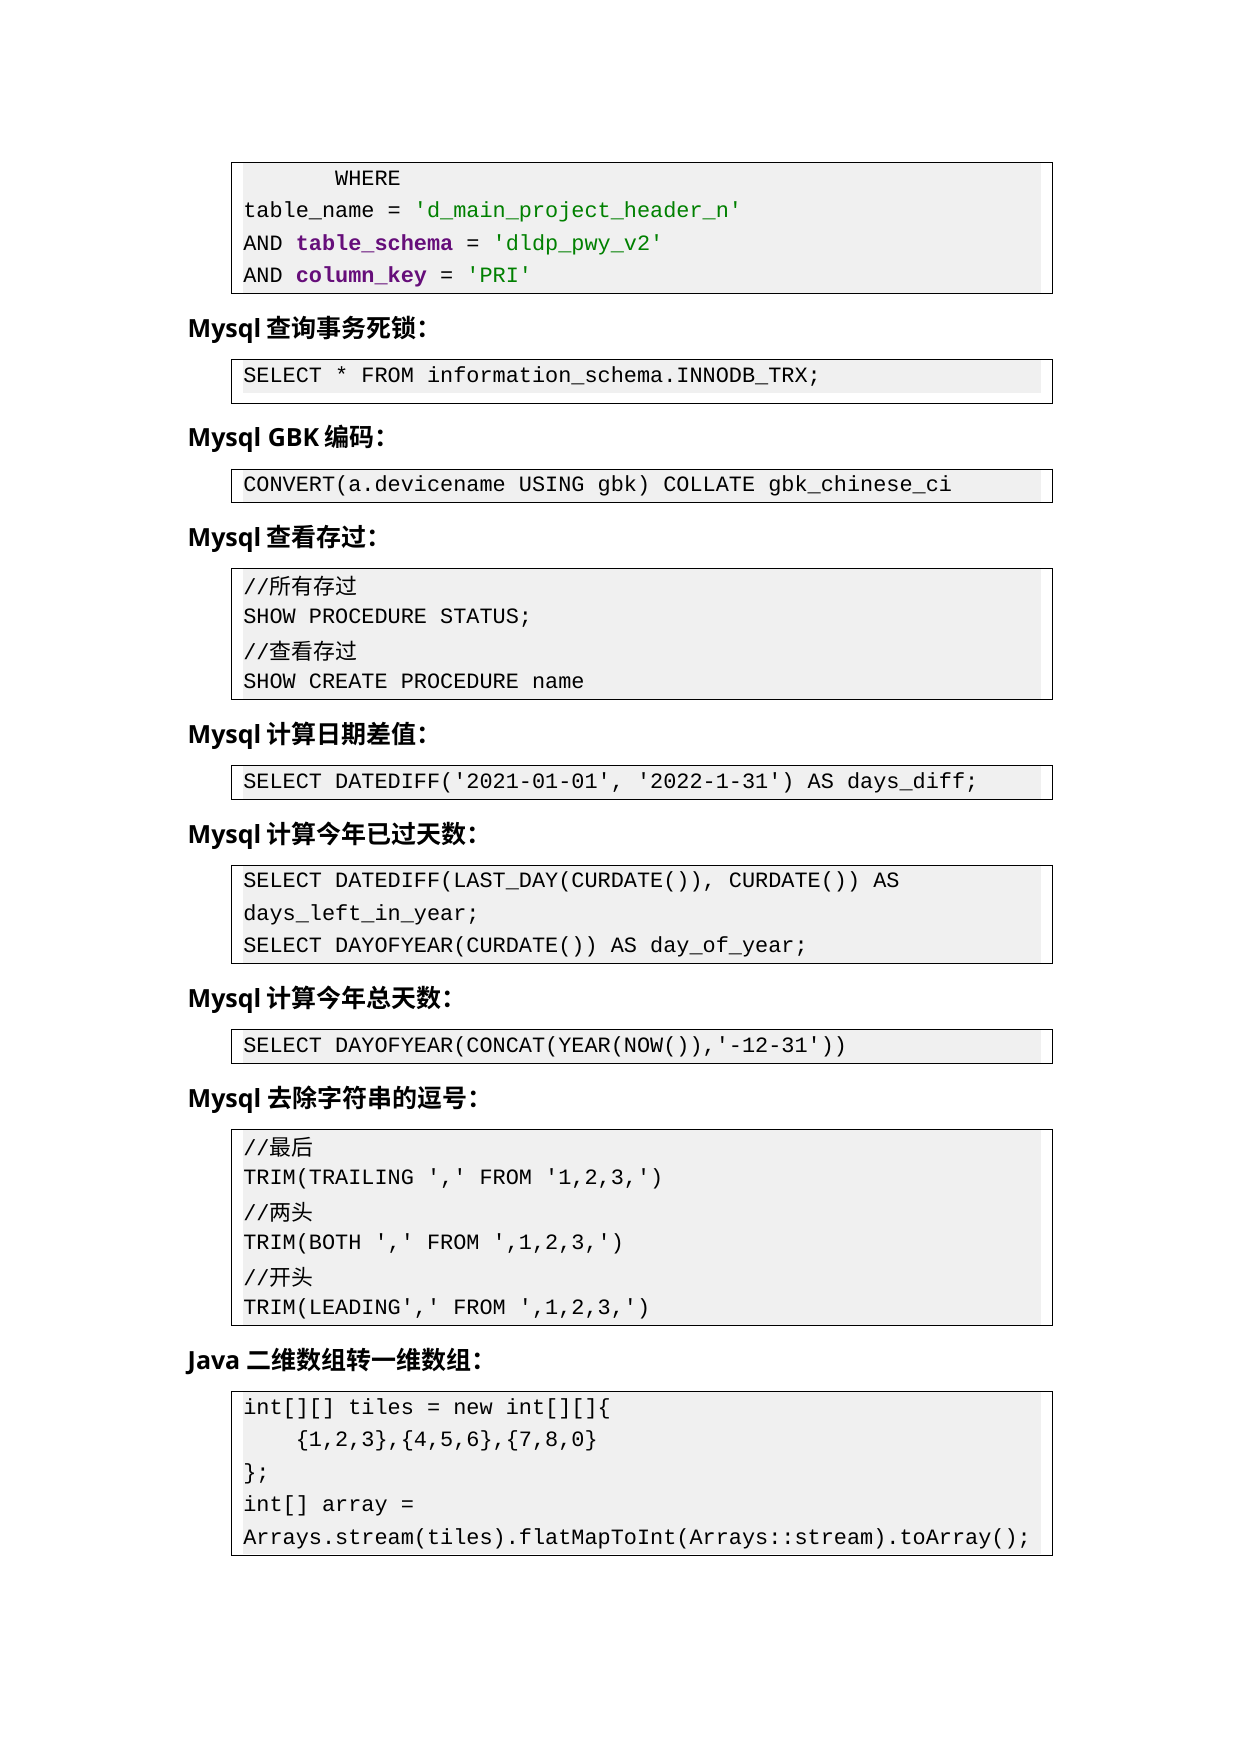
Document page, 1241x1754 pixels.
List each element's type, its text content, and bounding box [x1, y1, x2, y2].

table_header SELECT * FROM information_schema.INNODB_TRX; [232, 360, 1052, 402]
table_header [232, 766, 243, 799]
text Mysql 去除字符串的逗号： [187, 1064, 1053, 1129]
text Mysql查询事务死锁： [187, 294, 1053, 359]
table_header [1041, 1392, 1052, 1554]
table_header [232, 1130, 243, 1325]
text Java 二维数组转一维数组： [187, 1326, 1053, 1391]
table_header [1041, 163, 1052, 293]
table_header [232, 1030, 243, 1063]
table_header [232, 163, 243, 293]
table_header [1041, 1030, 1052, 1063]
text Mysql查看存过： [187, 503, 1053, 568]
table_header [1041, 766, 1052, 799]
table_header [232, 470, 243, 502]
text Mysql计算今年总天数： [187, 964, 1053, 1029]
text Mysql计算日期差值： [187, 700, 1053, 765]
text Mysql计算今年已过天数： [187, 800, 1053, 865]
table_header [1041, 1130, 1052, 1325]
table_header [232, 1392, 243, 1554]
text Mysql GBK编码： [187, 403, 1053, 468]
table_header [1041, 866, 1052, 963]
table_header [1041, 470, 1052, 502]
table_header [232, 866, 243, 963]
